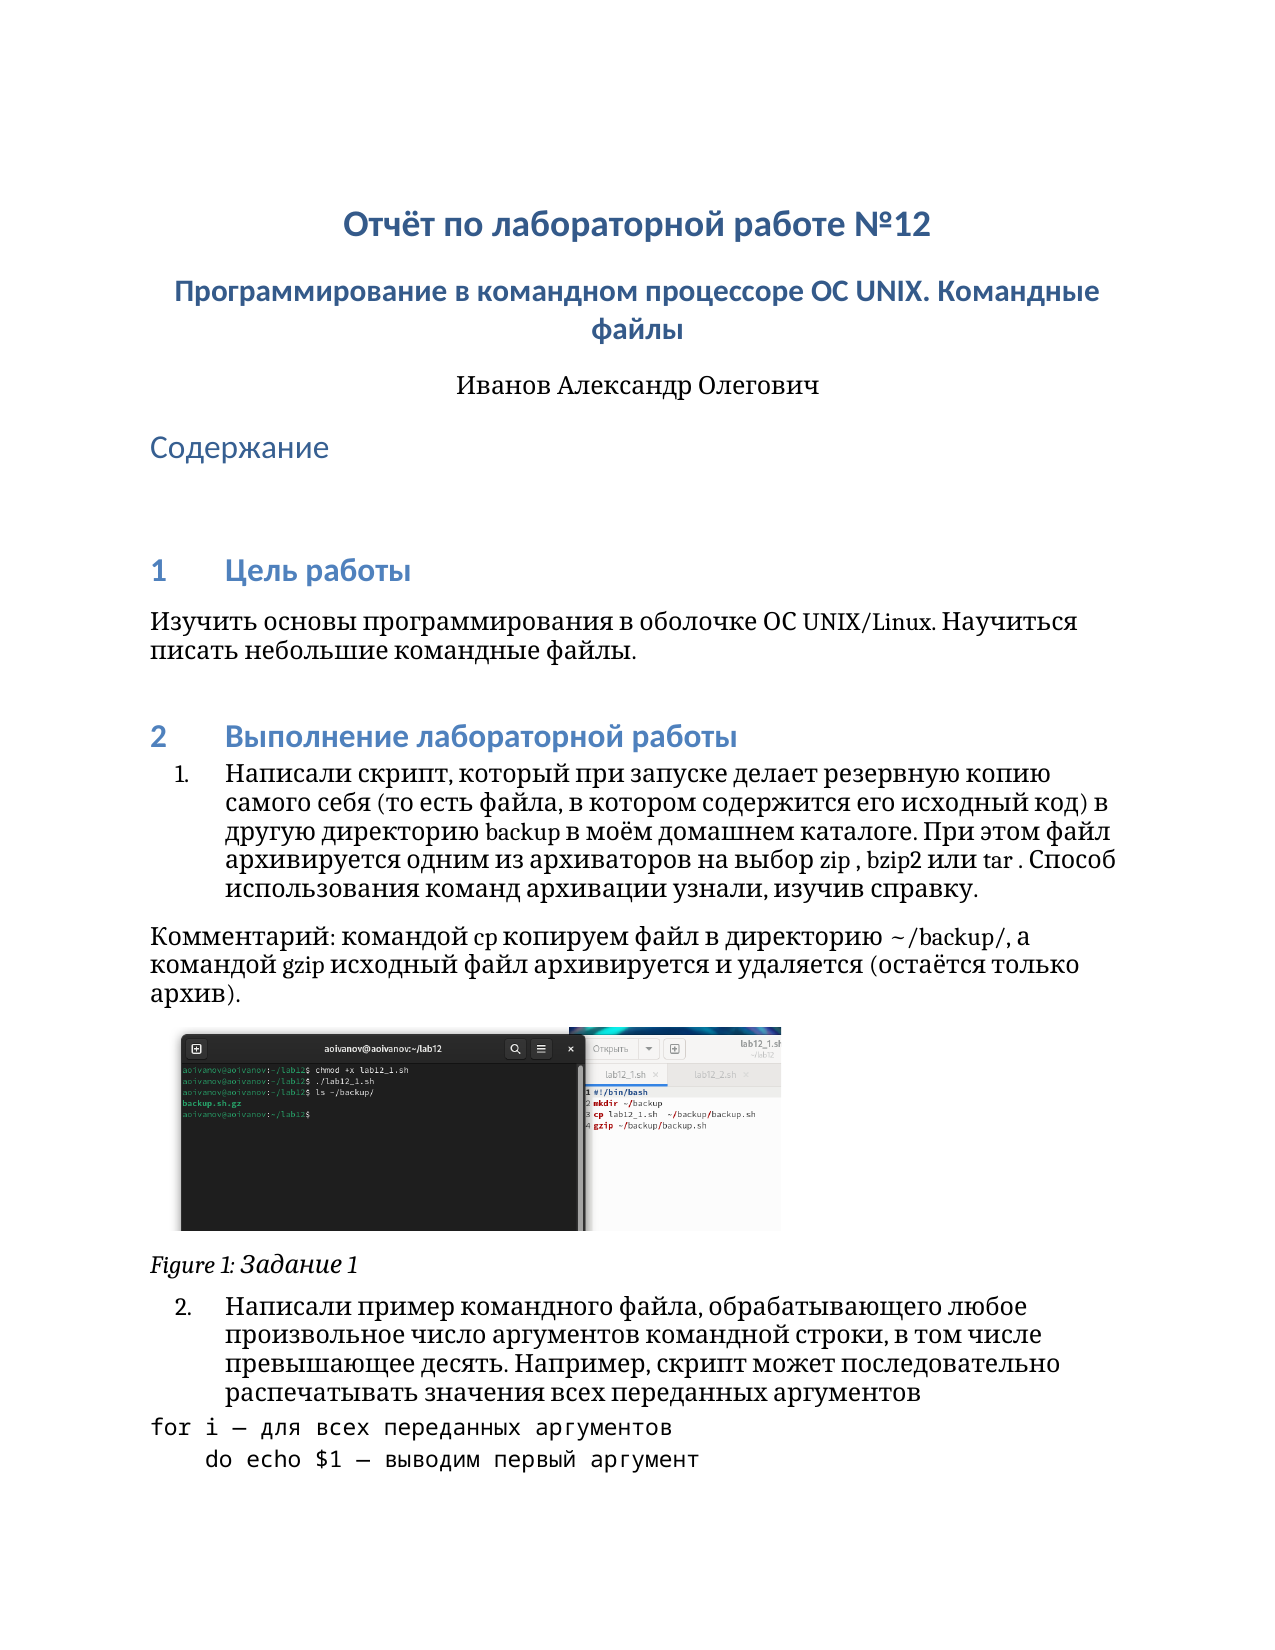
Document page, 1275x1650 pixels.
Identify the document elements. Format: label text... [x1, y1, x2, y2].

subtitle Программирование в командном процессоре ОС UNIX. Командные файлы [150, 271, 1125, 347]
picture [168, 1027, 782, 1231]
subtitle 1 Цель работы [150, 548, 1125, 589]
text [150, 1411, 1125, 1474]
text Комментарий: командой cp копируем файл в директорию ~/backup/, а командой gzip исходный файл архивируется и удаляется (остаётся только архив). [150, 922, 1125, 1009]
list Написали скрипт, который при запуске делает резервную копию самого себя (то есть файла, в котором содержится его исходный код) в другую директорию backup в моём домашнем каталоге. При этом файл архивируется одним из архиваторов на выбор zip , bzip2 или tar . Способ использования команд архивации узнали, изучив справку. [175, 760, 1125, 904]
list Написали пример командного файла, обрабатывающего любое произвольное число аргументов командной строки, в том числе превышающее десять. Например, скрипт может последовательно распечатывать значения всех переданных аргументов [175, 1292, 1125, 1407]
subtitle 2 Выполнение лабораторной работы [150, 716, 1125, 756]
text Иванов Александр Олегович [150, 372, 1125, 401]
title Отчёт по лабораторной работе №12 [150, 200, 1125, 246]
text Figure 1: Задание 1 [150, 1251, 1125, 1280]
text Изучить основы программирования в оболочке ОС UNIX/Linux. Научиться писать небольшие командные файлы. [150, 608, 1125, 666]
